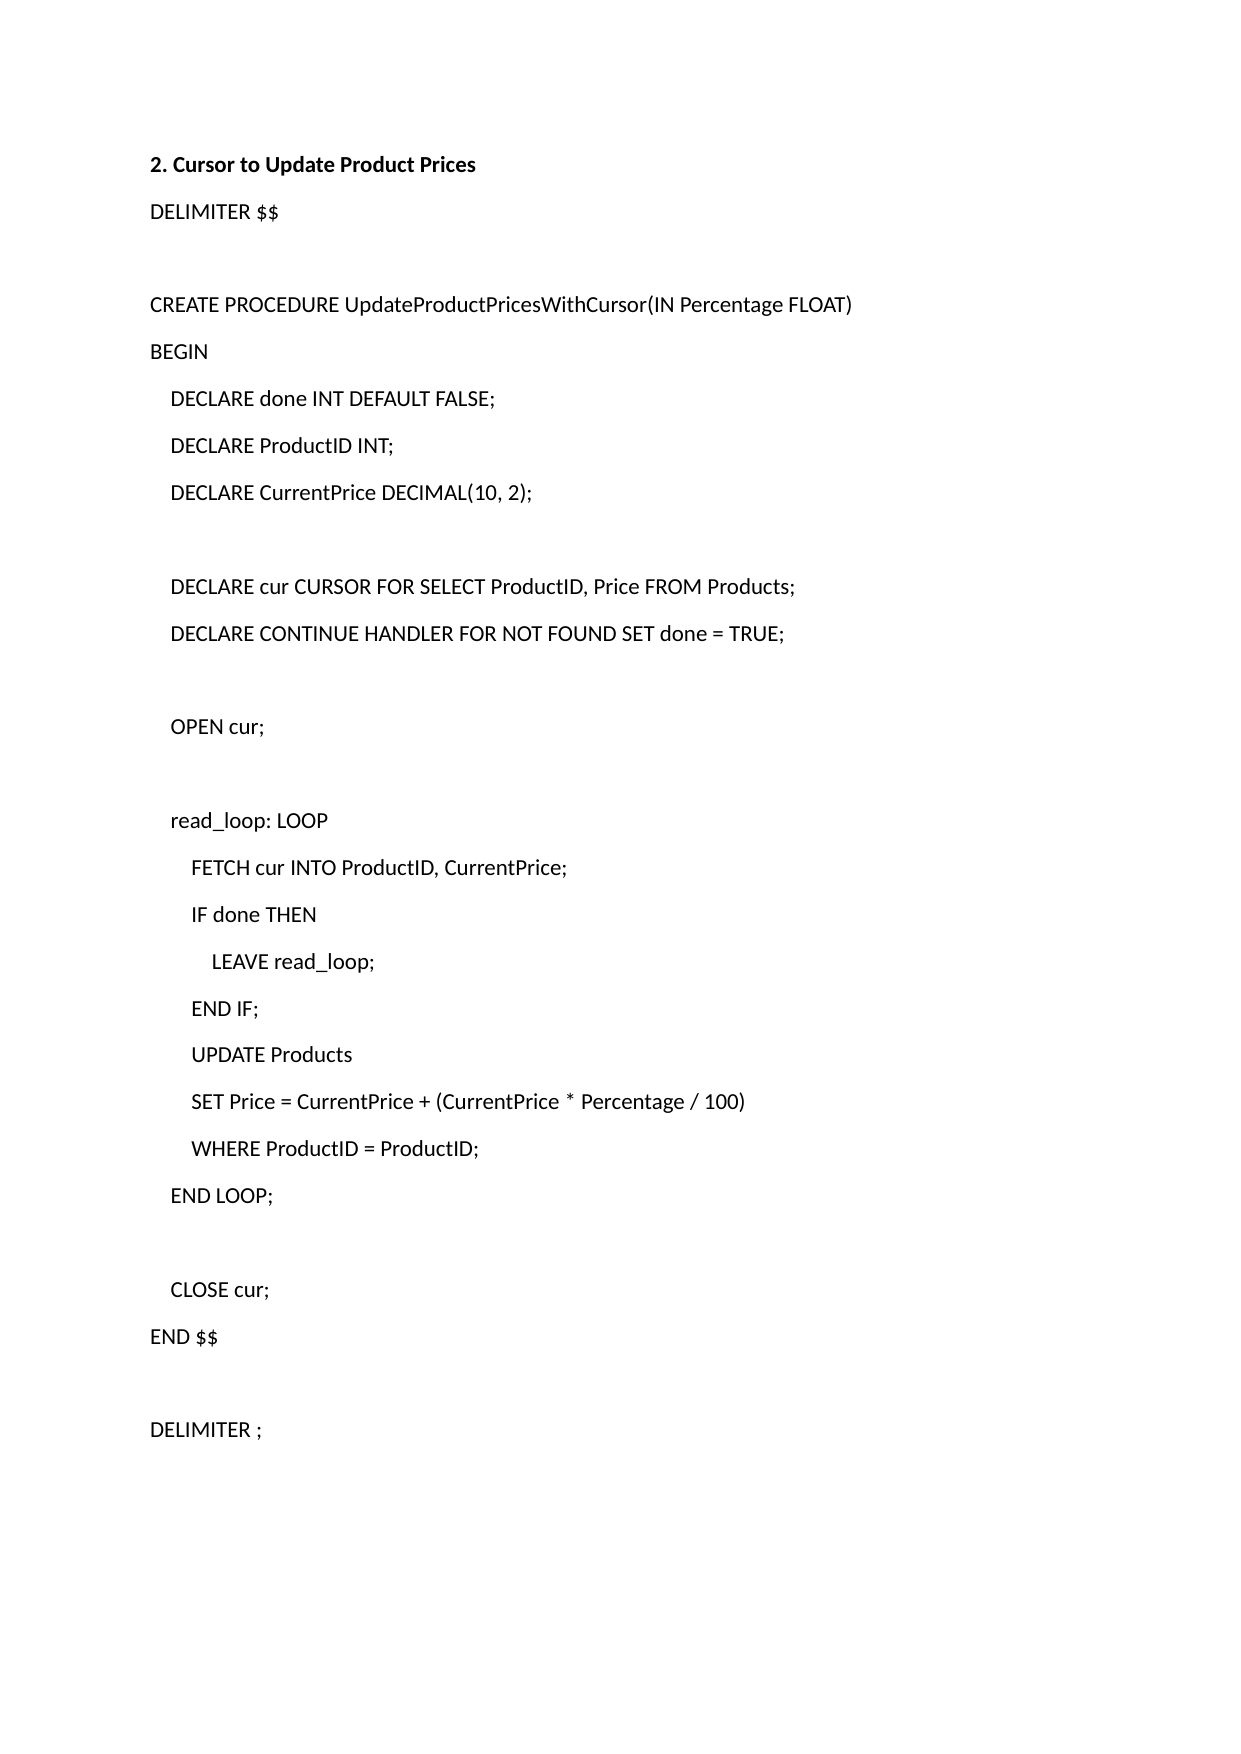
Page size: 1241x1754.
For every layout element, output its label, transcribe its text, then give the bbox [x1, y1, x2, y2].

text DECLARE CONTINUE HANDLER FOR NOT FOUND SET done = TRUE; [150, 619, 1090, 647]
text END $$ [150, 1322, 1090, 1350]
text DECLARE CurrentPrice DECIMAL(10, 2); [150, 478, 1090, 506]
text read_loop: LOOP [150, 806, 1090, 834]
text DECLARE done INT DEFAULT FALSE; [150, 384, 1090, 412]
text LEAVE read_loop; [150, 947, 1090, 975]
text CLOSE cur; [150, 1275, 1090, 1303]
text DECLARE ProductID INT; [150, 431, 1090, 459]
text 2. Cursor to Update Product Prices [150, 150, 1090, 178]
text UPDATE Products [150, 1041, 1090, 1069]
text FETCH cur INTO ProductID, CurrentPrice; [150, 853, 1090, 881]
text CREATE PROCEDURE UpdateProductPricesWithCursor(IN Percentage FLOAT) [150, 291, 1090, 319]
text DELIMITER $$ [150, 197, 1090, 225]
text END IF; [150, 994, 1090, 1022]
text OPEN cur; [150, 712, 1090, 741]
text SET Price = CurrentPrice + (CurrentPrice * Percentage / 100) [150, 1087, 1090, 1116]
text DECLARE cur CURSOR FOR SELECT ProductID, Price FROM Products; [150, 572, 1090, 600]
text END LOOP; [150, 1181, 1090, 1209]
text BEGIN [150, 337, 1090, 366]
text WHERE ProductID = ProductID; [150, 1134, 1090, 1162]
text DELIMITER ; [150, 1416, 1090, 1444]
text IF done THEN [150, 900, 1090, 928]
